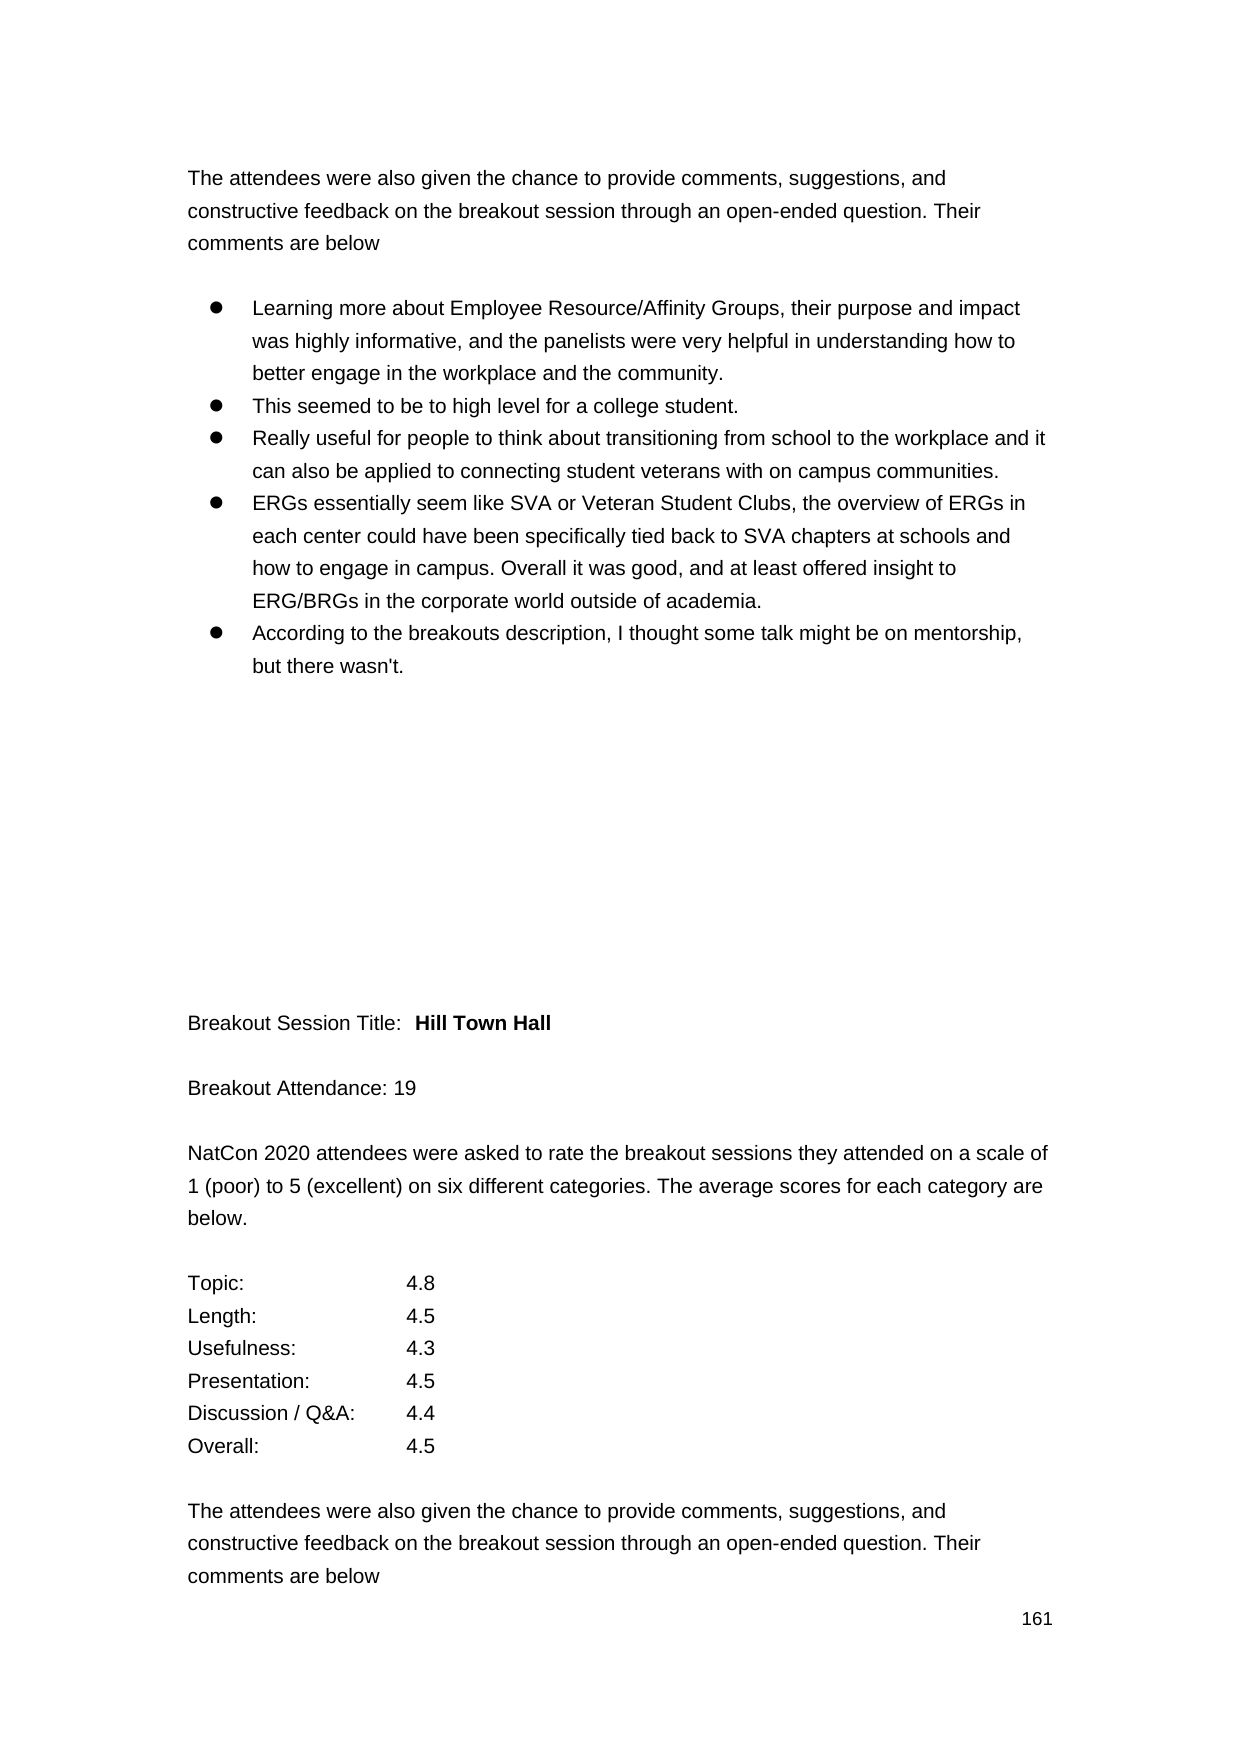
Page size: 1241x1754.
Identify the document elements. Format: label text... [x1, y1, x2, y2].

list ERGs essentially seem like SVA or Veteran Student Clubs, the overview of ERGs in each center could have been specifically tied back to SVA chapters at schools and how to engage in campus. Overall it was good, and at least offered insight to ERG/BRGs in the corporate world outside of academia. [208, 487, 1053, 617]
text Discussion / Q&A: 4.4 [187, 1397, 1053, 1429]
text Overall: 4.5 [187, 1429, 1053, 1462]
text Length: 4.5 [187, 1299, 1053, 1332]
text Usefulness: 4.3 [187, 1332, 1053, 1364]
text The attendees were also given the chance to provide comments, suggestions, and constructive feedback on the breakout session through an open-ended question. Their comments are below [187, 162, 1053, 259]
list This seemed to be to high level for a college student. [208, 389, 1053, 422]
list According to the breakouts description, I thought some talk might be on mentorship, but there wasn't. [208, 617, 1053, 682]
text The attendees were also given the chance to provide comments, suggestions, and constructive feedback on the breakout session through an open-ended question. Their comments are below [187, 1494, 1053, 1592]
text Topic: 4.8 [187, 1267, 1053, 1299]
text Breakout Attendance: 19 [187, 1072, 1053, 1104]
list Really useful for people to think about transitioning from school to the workplace and it can also be applied to connecting student veterans with on campus communities. [208, 422, 1053, 487]
text NatCon 2020 attendees were asked to rate the breakout sessions they attended on a scale of 1 (poor) to 5 (excellent) on six different categories. The average scores for each category are below. [187, 1137, 1053, 1234]
text Breakout Session Title: Hill Town Hall [187, 1007, 1053, 1039]
text Presentation: 4.5 [187, 1364, 1053, 1397]
list Learning more about Employee Resource/Affinity Groups, their purpose and impact was highly informative, and the panelists were very helpful in understanding how to better engage in the workplace and the community. [208, 292, 1053, 389]
